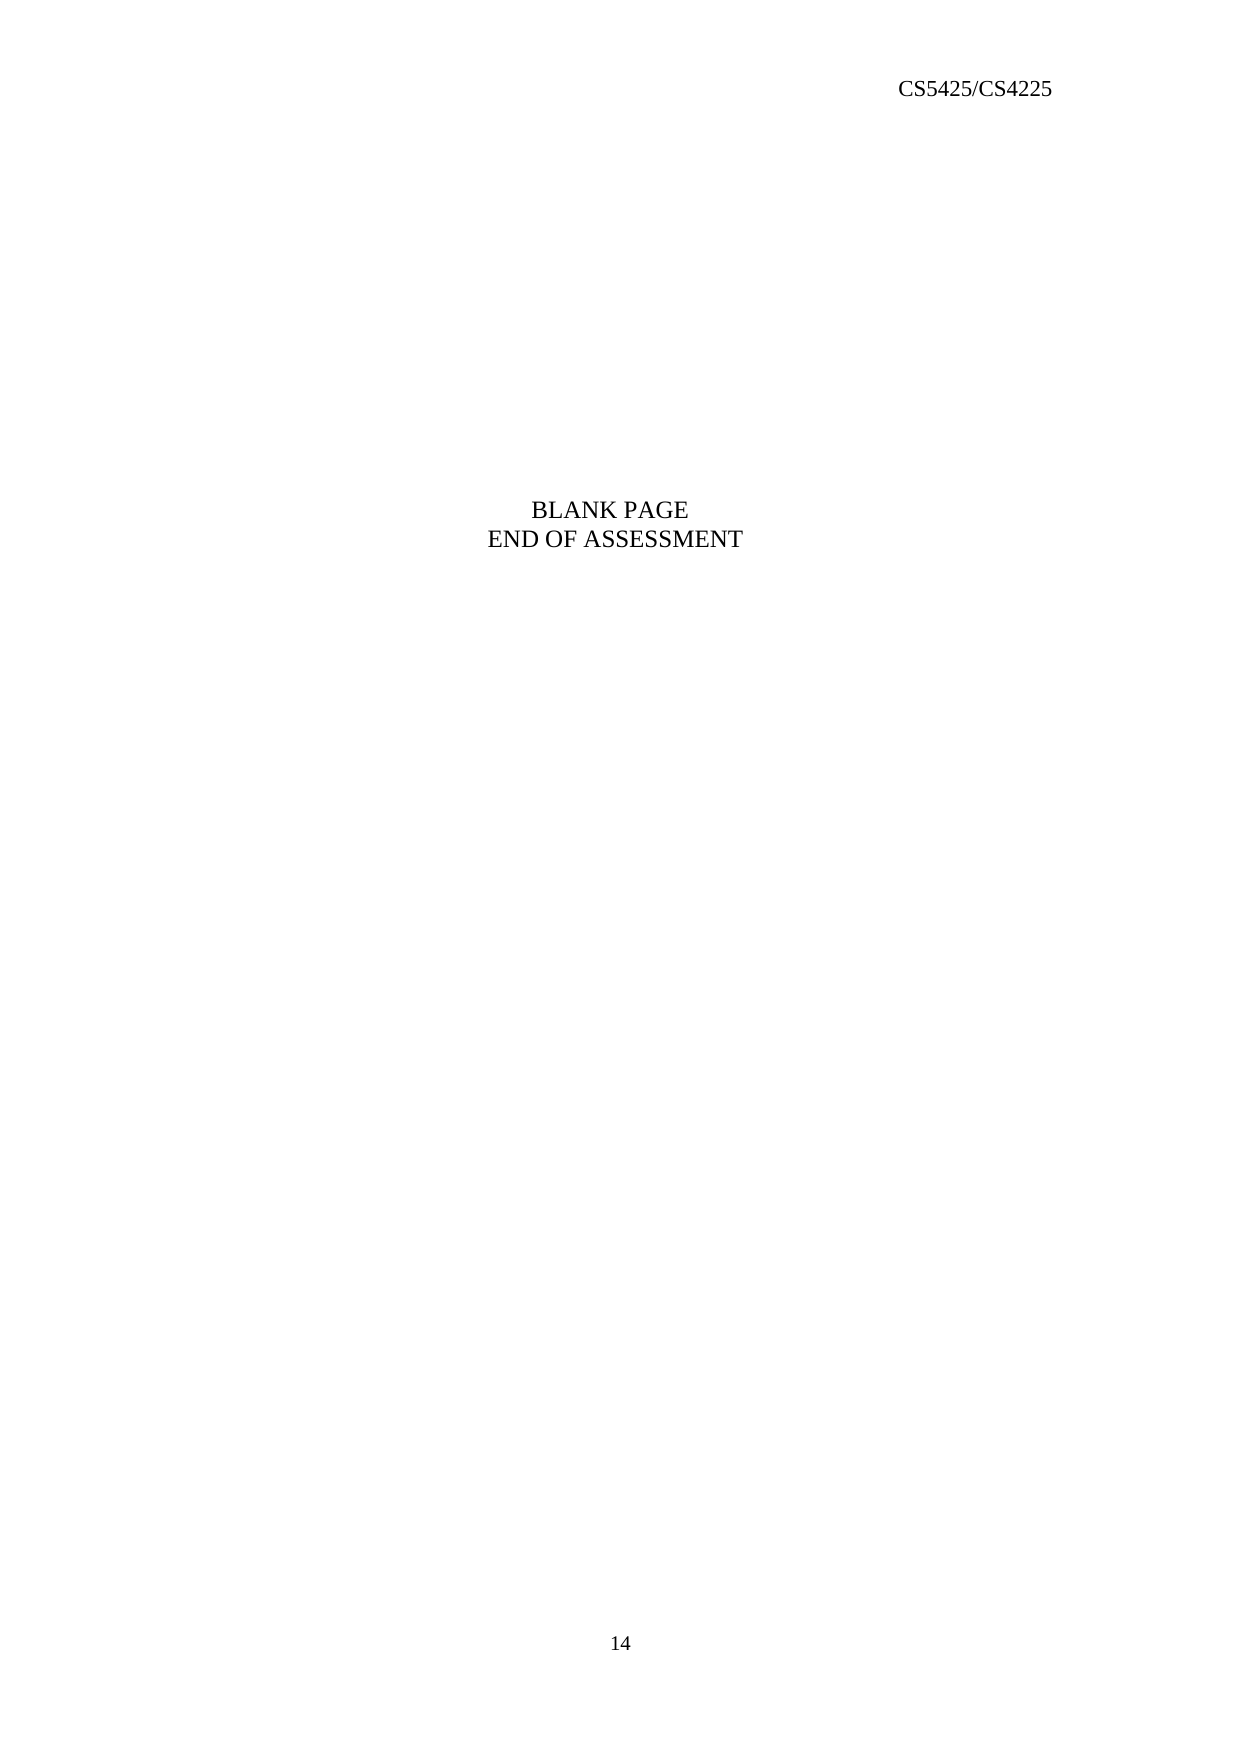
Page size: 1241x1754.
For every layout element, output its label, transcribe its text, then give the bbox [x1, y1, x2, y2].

text BLANK PAGE [187, 495, 1053, 524]
text END OF ASSESSMENT [187, 524, 1053, 552]
